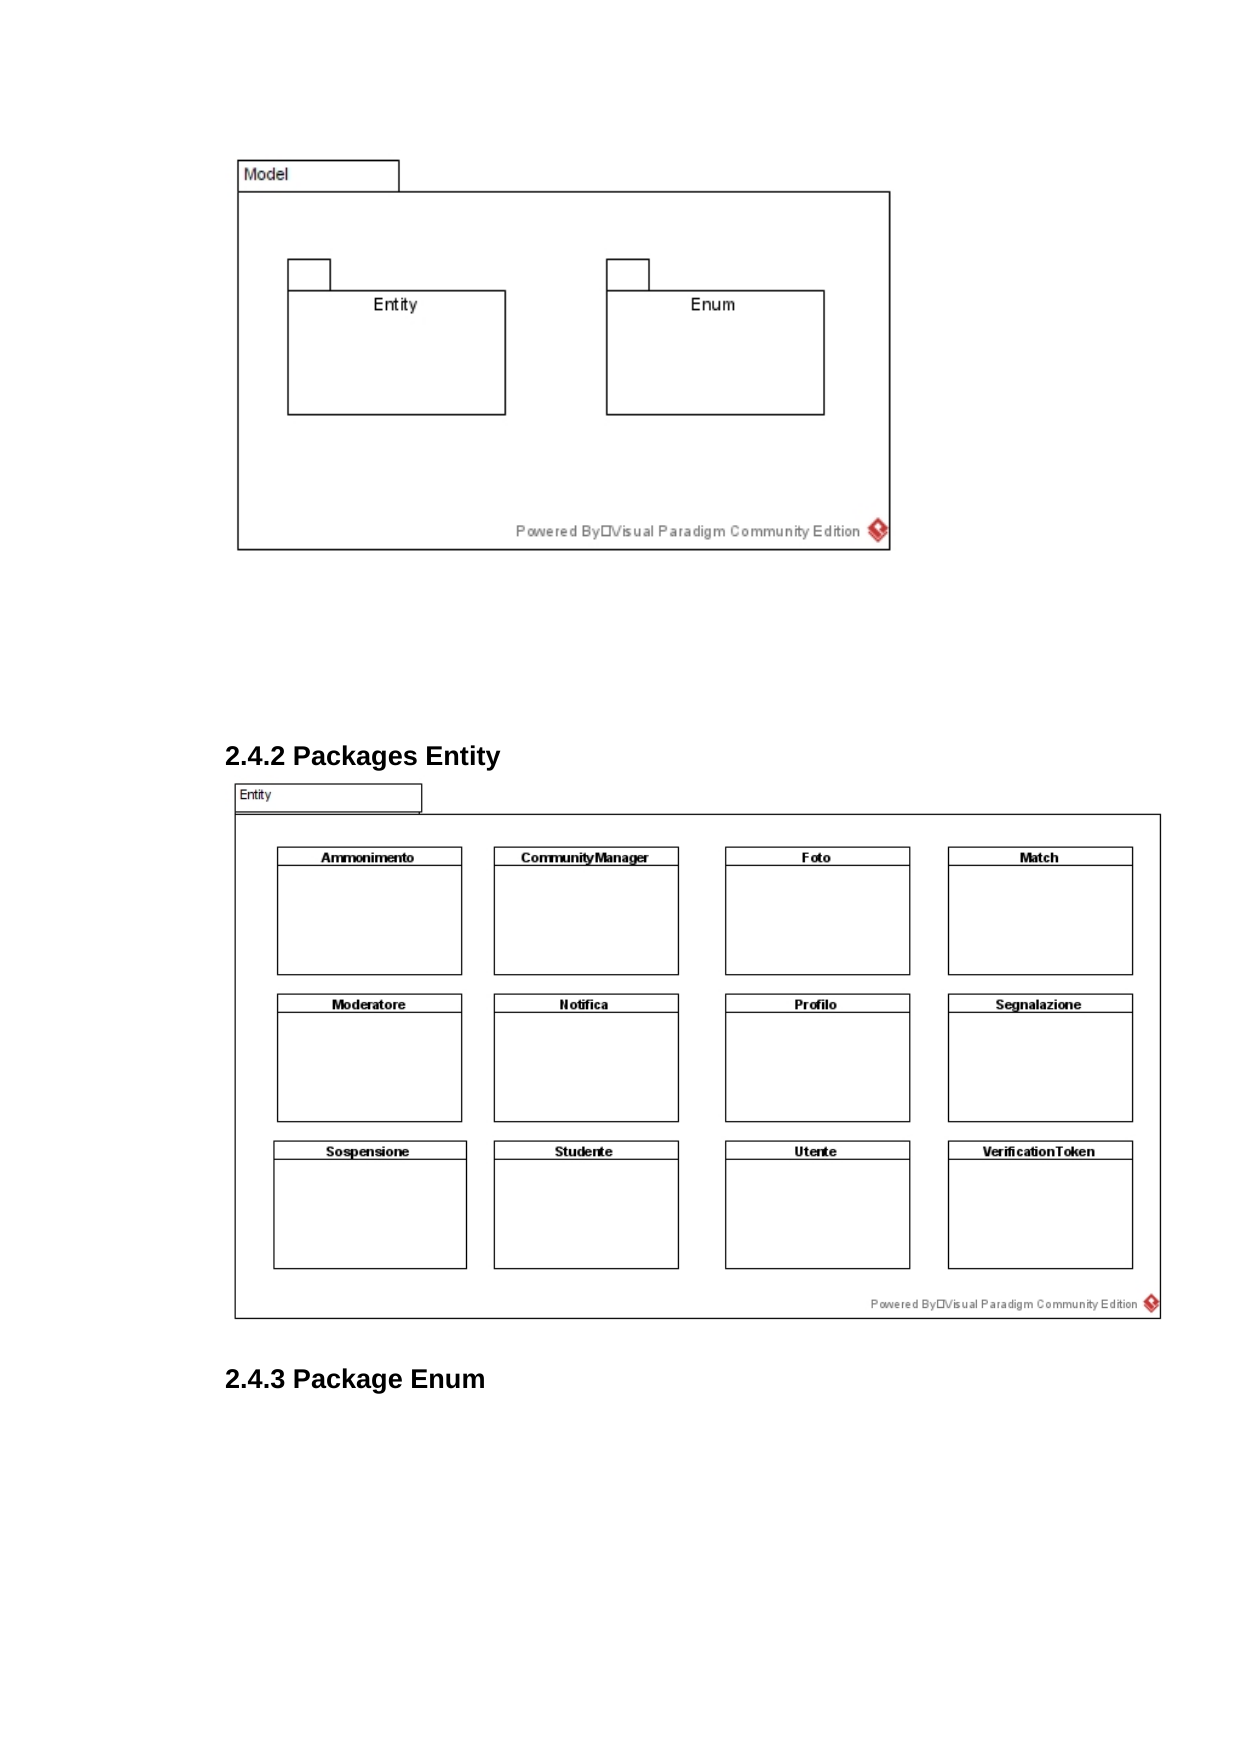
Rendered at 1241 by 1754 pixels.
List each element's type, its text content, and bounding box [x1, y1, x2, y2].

text 2.4.3 Package Enum [225, 1363, 1090, 1395]
text 2.4.2 Packages Entity [225, 740, 1090, 771]
picture [225, 150, 897, 557]
picture [225, 775, 1166, 1324]
